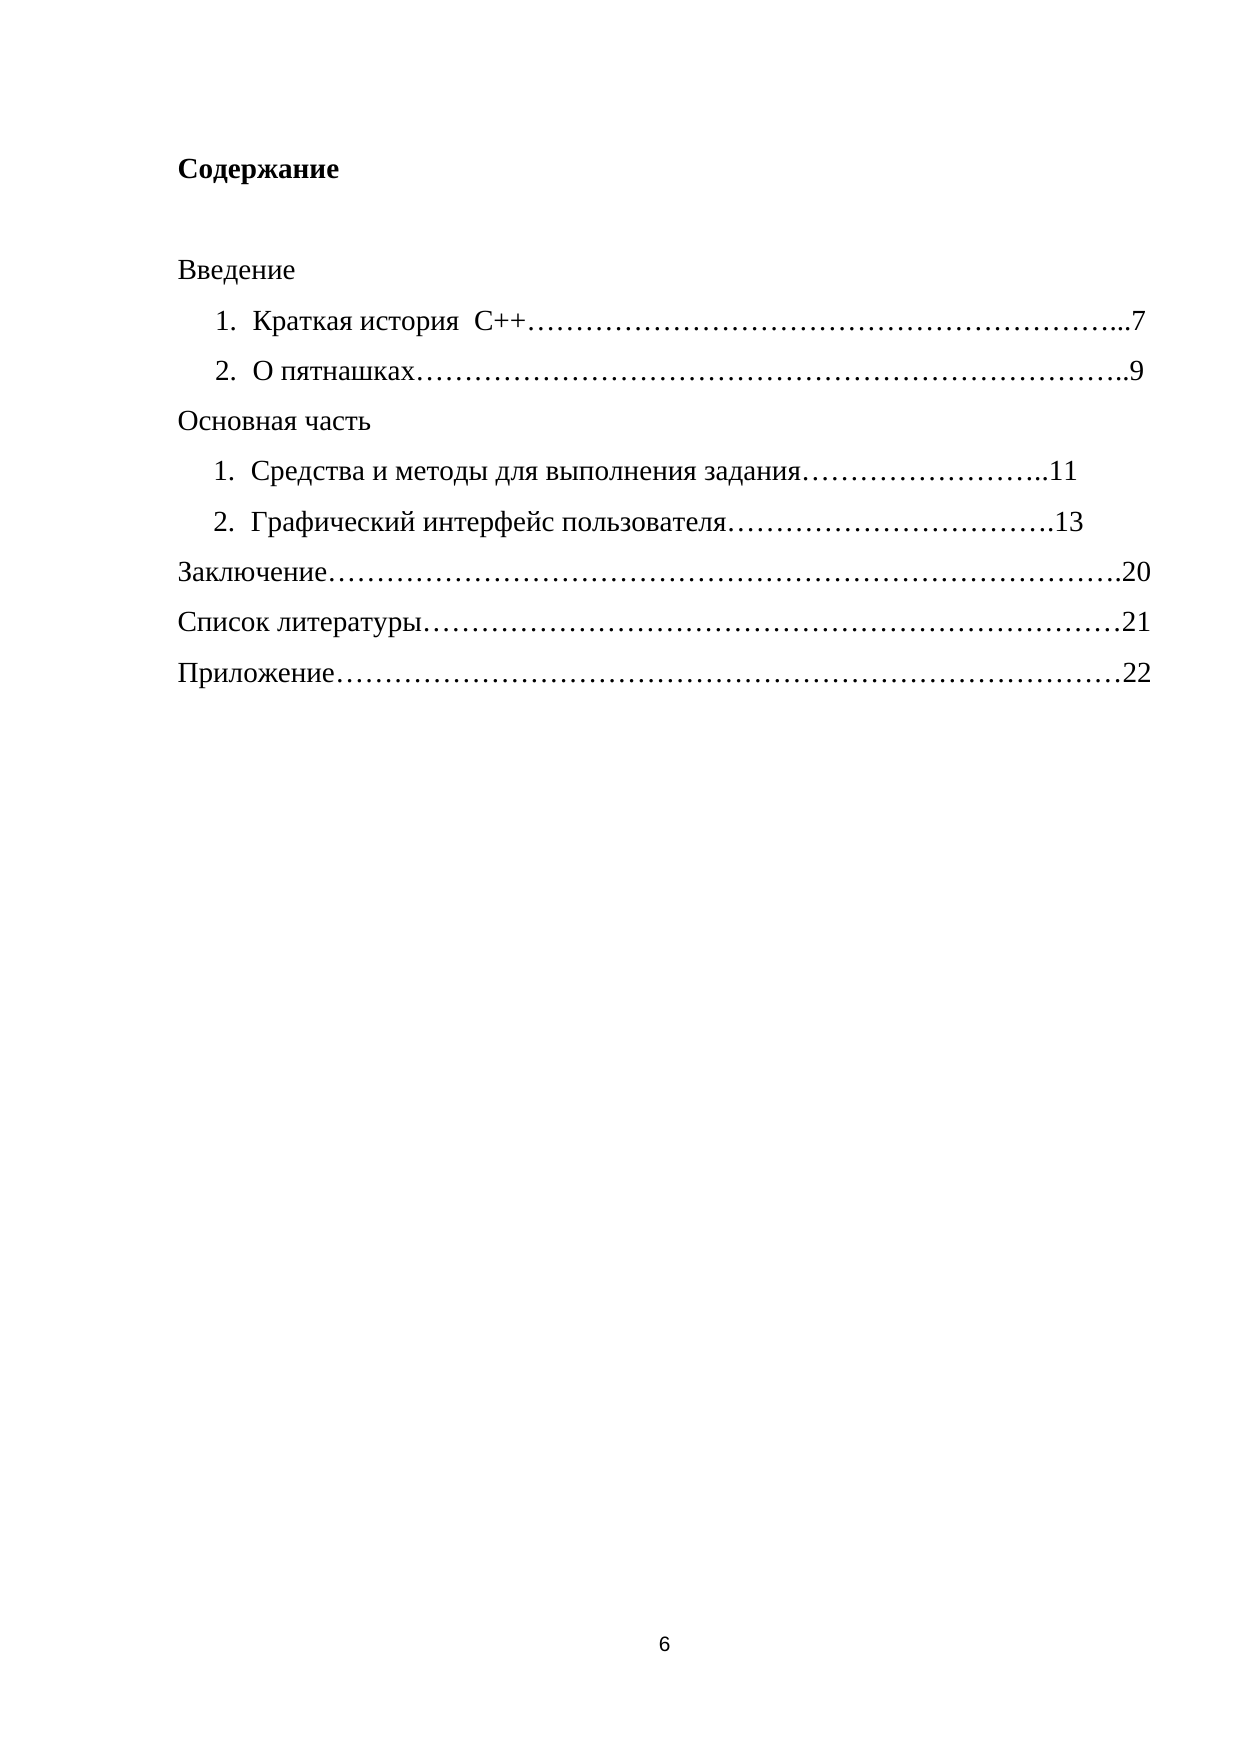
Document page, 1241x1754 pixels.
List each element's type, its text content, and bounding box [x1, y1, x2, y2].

list Краткая история С++……………………………………………………...7 [215, 303, 1152, 336]
text Список литературы………………………………………………………………21 [177, 604, 1152, 638]
text Введение [177, 252, 1152, 286]
text Основная часть [177, 403, 1152, 437]
text Содержание [177, 152, 1152, 185]
text Приложение………………………………………………………………………22 [177, 655, 1152, 688]
list Графический интерфейс пользователя…………………………….13 [213, 504, 1152, 537]
list Средства и методы для выполнения задания……………………..11 [213, 453, 1152, 487]
text Заключение……………………………………………………………………….20 [177, 554, 1152, 588]
list О пятнашках………………………………………………………………..9 [215, 353, 1152, 386]
